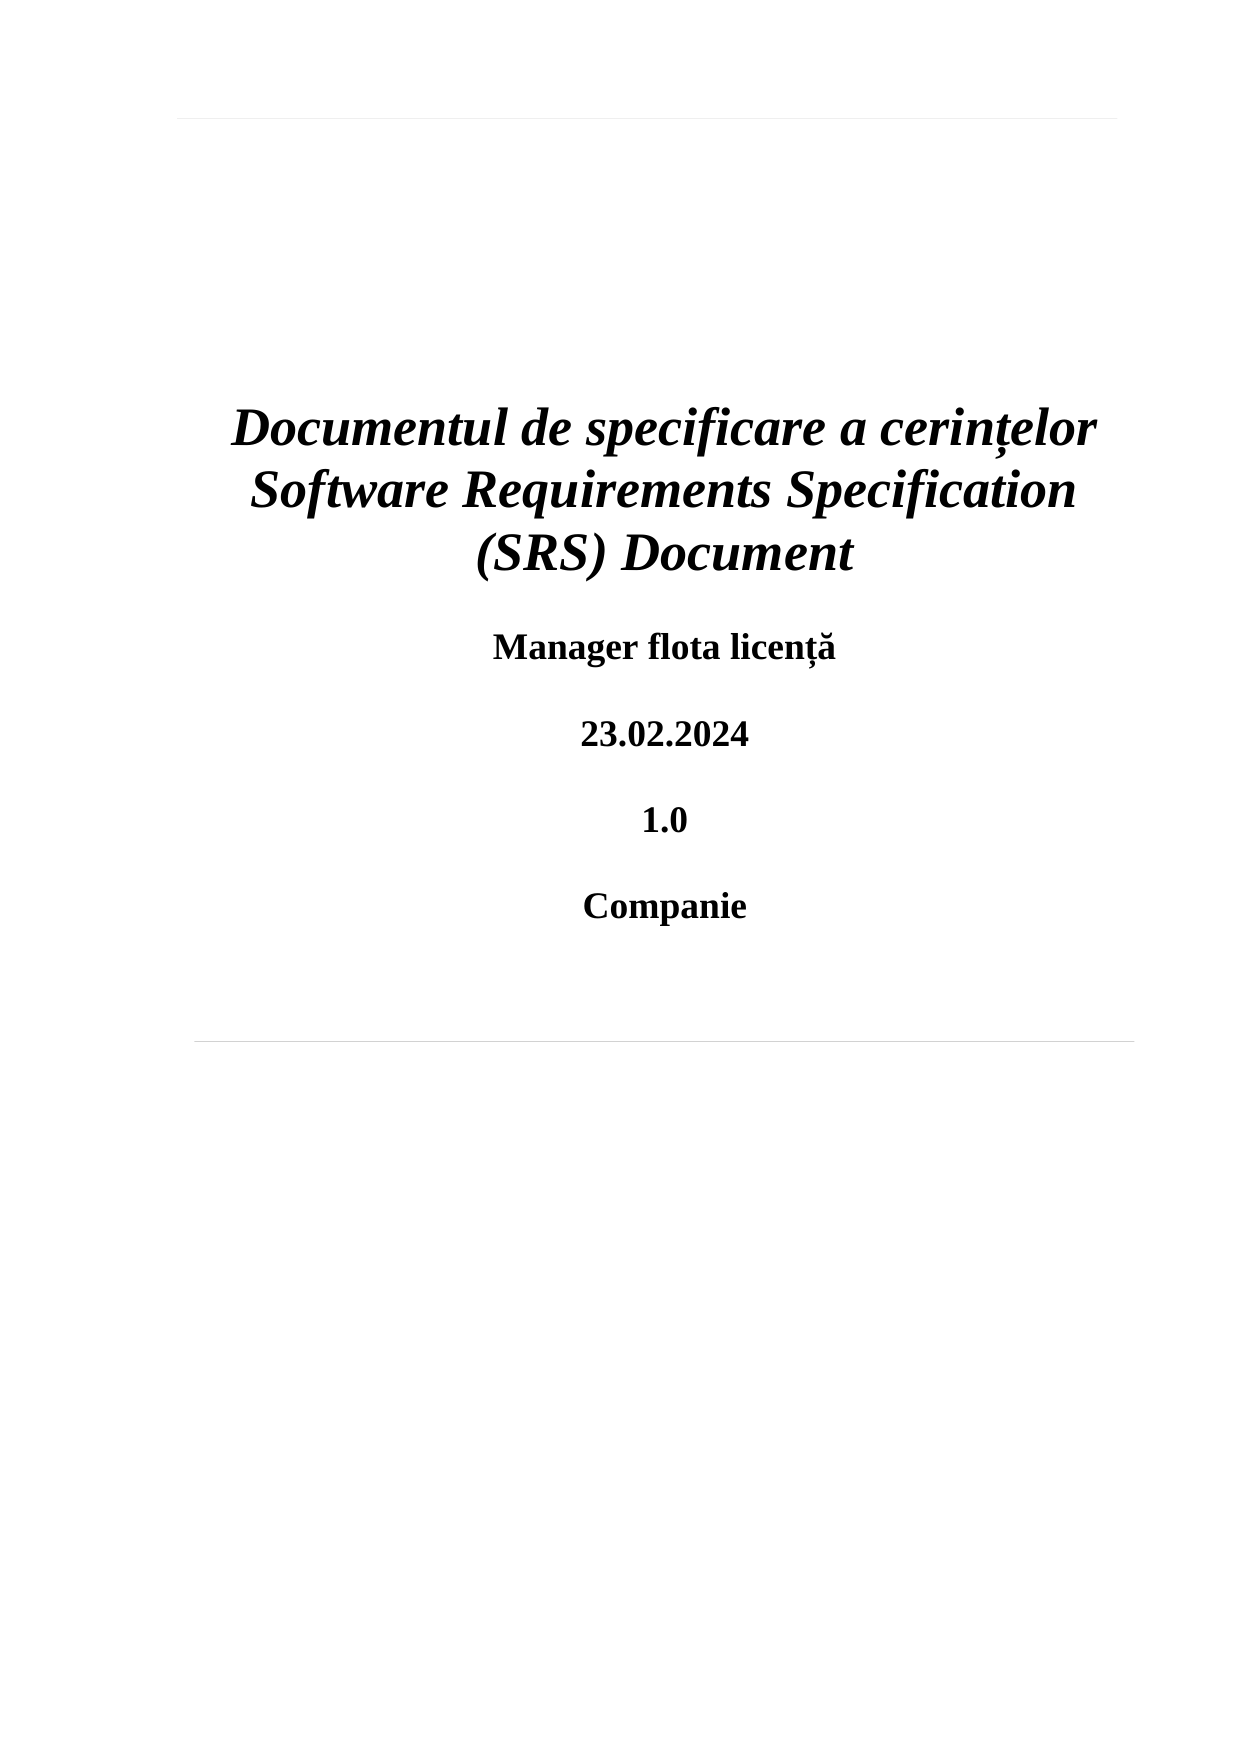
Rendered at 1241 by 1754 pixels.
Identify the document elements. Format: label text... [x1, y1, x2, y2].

text Manager flota licență [177, 625, 1152, 668]
text Software Requirements Specification [177, 457, 1152, 519]
text 1.0 [177, 797, 1152, 840]
text (SRS) Document [177, 519, 1152, 582]
text Companie [177, 883, 1152, 927]
text 23.02.2024 [177, 711, 1152, 754]
text Documentul de specificare a cerințelor [177, 395, 1152, 457]
